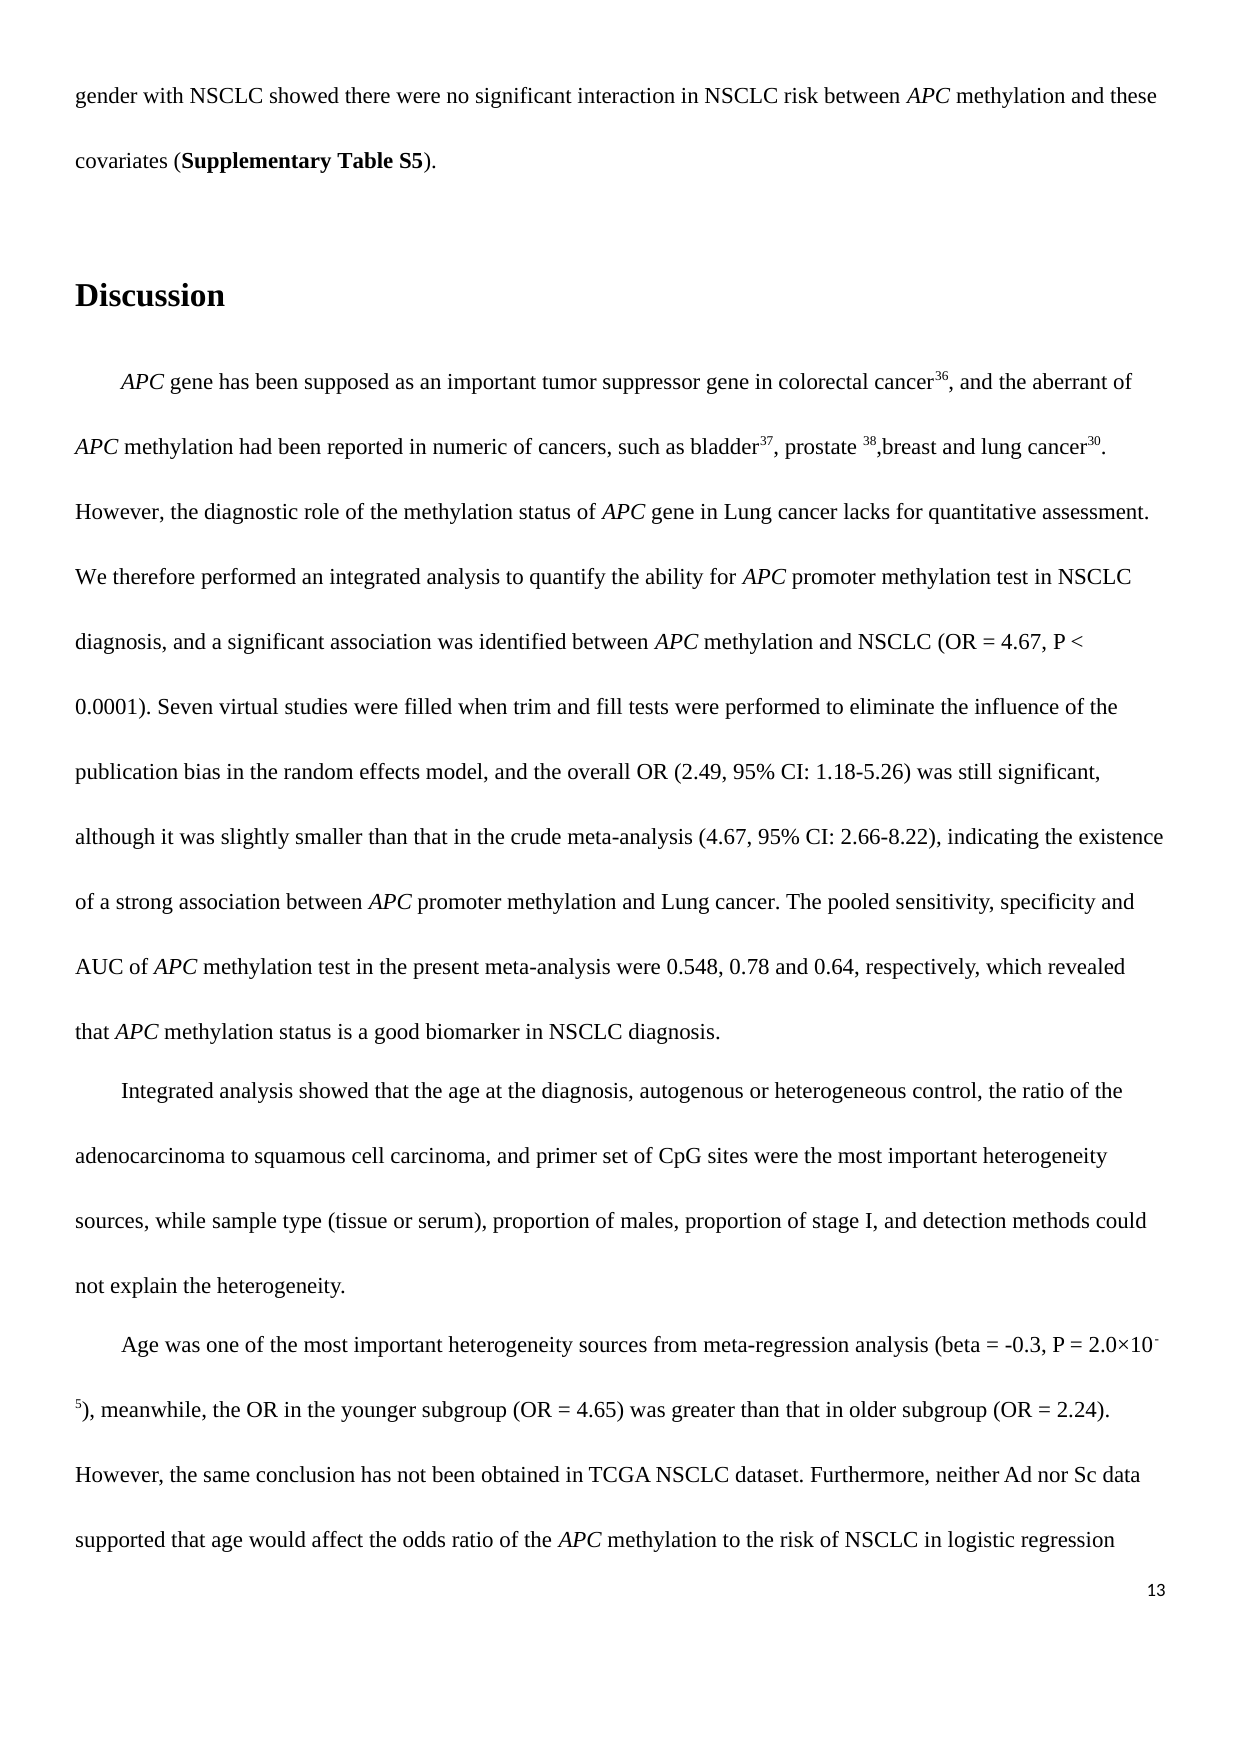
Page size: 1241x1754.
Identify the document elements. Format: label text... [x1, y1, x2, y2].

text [75, 1328, 1165, 1555]
text Discussion [75, 262, 1165, 327]
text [75, 79, 1165, 177]
text Integrated analysis showed that the age at the diagnosis, autogenous or heterogeneous control, the ratio of the adenocarcinoma to squamous cell carcinoma, and primer set of CpG sites were the most important heterogeneity sources, while sample type (tissue or serum), proportion of males, proportion of stage I, and detection methods could not explain the heterogeneity. [75, 1074, 1165, 1301]
text APC gene has been supposed as an important tumor suppressor gene in colorectal cancer36, and the aberrant of APC methylation had been reported in numeric of cancers, such as bladder37, prostate 38,breast and lung cancer30. However, the diagnostic role of the methylation status of APC gene in Lung cancer lacks for quantitative assessment. We therefore performed an integrated analysis to quantify the ability for APC promoter methylation test in NSCLC diagnosis, and a significant association was identified between APC methylation and NSCLC (OR = 4.67, P < 0.0001). Seven virtual studies were filled when trim and fill tests were performed to eliminate the influence of the publication bias in the random effects model, and the overall OR (2.49, 95% CI: 1.18-5.26) was still significant, although it was slightly smaller than that in the crude meta-analysis (4.67, 95% CI: 2.66-8.22), indicating the existence of a strong association between APC promoter methylation and Lung cancer. The pooled sensitivity, specificity and AUC of APC methylation test in the present meta-analysis were 0.548, 0.78 and 0.64, respectively, which revealed that APC methylation status is a good biomarker in NSCLC diagnosis. [75, 365, 1165, 1048]
